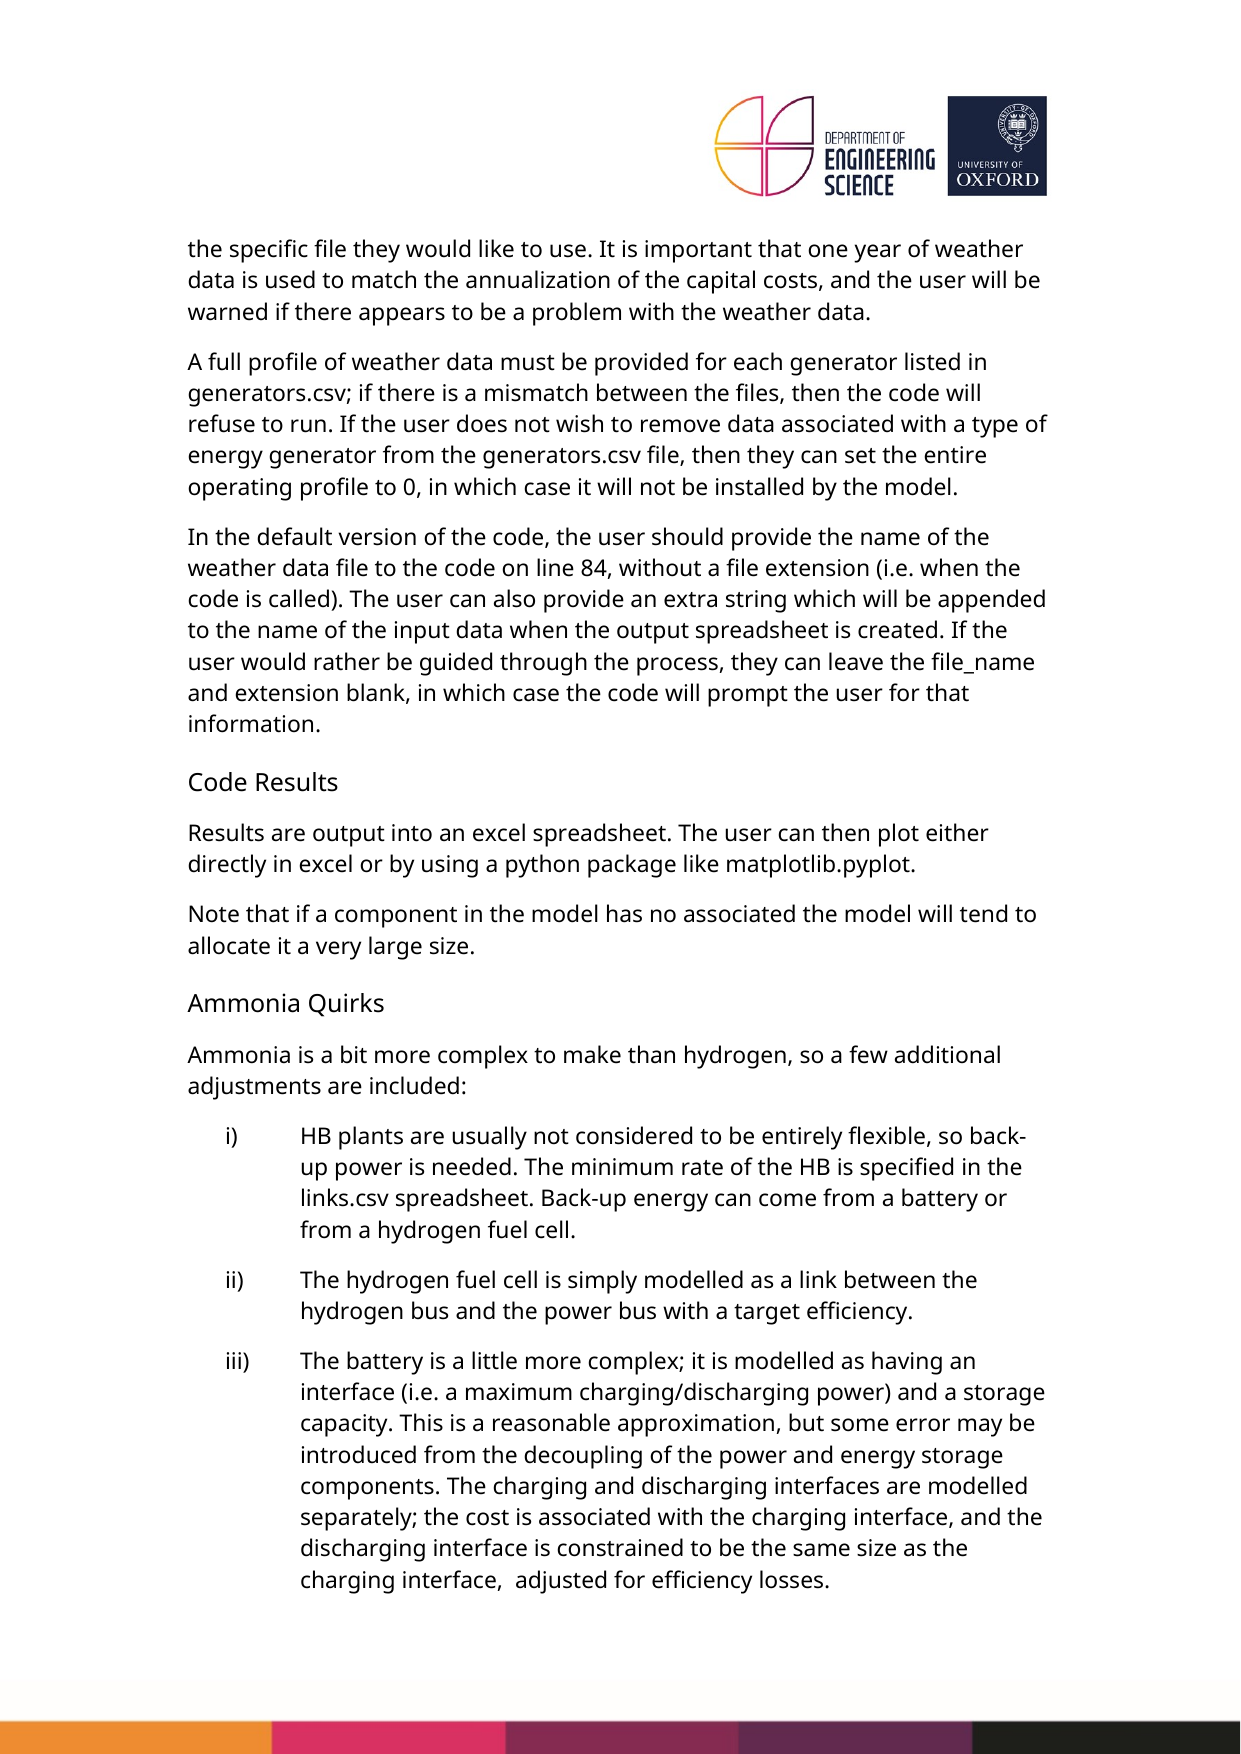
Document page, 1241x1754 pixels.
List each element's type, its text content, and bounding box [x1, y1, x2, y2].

text In the default version of the code, the user should provide the name of the weather data file to the code on line 84, without a file extension (i.e. when the code is called). The user can also provide an extra string which will be appended to the name of the input data when the output spreadsheet is created. If the user would rather be guided through the process, they can leave the file_name and extension blank, in which case the code will prompt the user for that information. [187, 521, 1053, 739]
text A full profile of weather data must be provided for each generator listed in generators.csv; if there is a mismatch between the files, then the code will refuse to run. If the user does not wish to remove data associated with a type of energy generator from the generators.csv file, then they can set the entire operating profile to 0, in which case it will not be installed by the model. [187, 346, 1053, 502]
subtitle Ammonia Quirks [187, 986, 1053, 1020]
picture [0, 1, 1241, 1754]
list The hydrogen fuel cell is simply modelled as a link between the hydrogen bus and the power bus with a target efficiency. [225, 1264, 1053, 1326]
text Results are output into an excel spreadsheet. The user can then plot either directly in excel or by using a python package like matplotlib.pyplot. [187, 817, 1053, 879]
list The battery is a little more complex; it is modelled as having an interface (i.e. a maximum charging/discharging power) and a storage capacity. This is a reasonable approximation, but some error may be introduced from the decoupling of the power and energy storage components. The charging and discharging interfaces are modelled separately; the cost is associated with the charging interface, and the discharging interface is constrained to be the same size as the charging interface, adjusted for efficiency losses. [225, 1345, 1053, 1595]
text Note that if a component in the model has no associated the model will tend to allocate it a very large size. [187, 898, 1053, 961]
list HB plants are usually not considered to be entirely flexible, so back-up power is needed. The minimum rate of the HB is specified in the links.csv spreadsheet. Back-up energy can come from a battery or from a hydrogen fuel cell. [225, 1120, 1053, 1245]
text Ammonia is a bit more complex to make than hydrogen, so a few additional adjustments are included: [187, 1039, 1053, 1101]
subtitle Code Results [187, 764, 1053, 798]
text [187, 233, 1053, 327]
